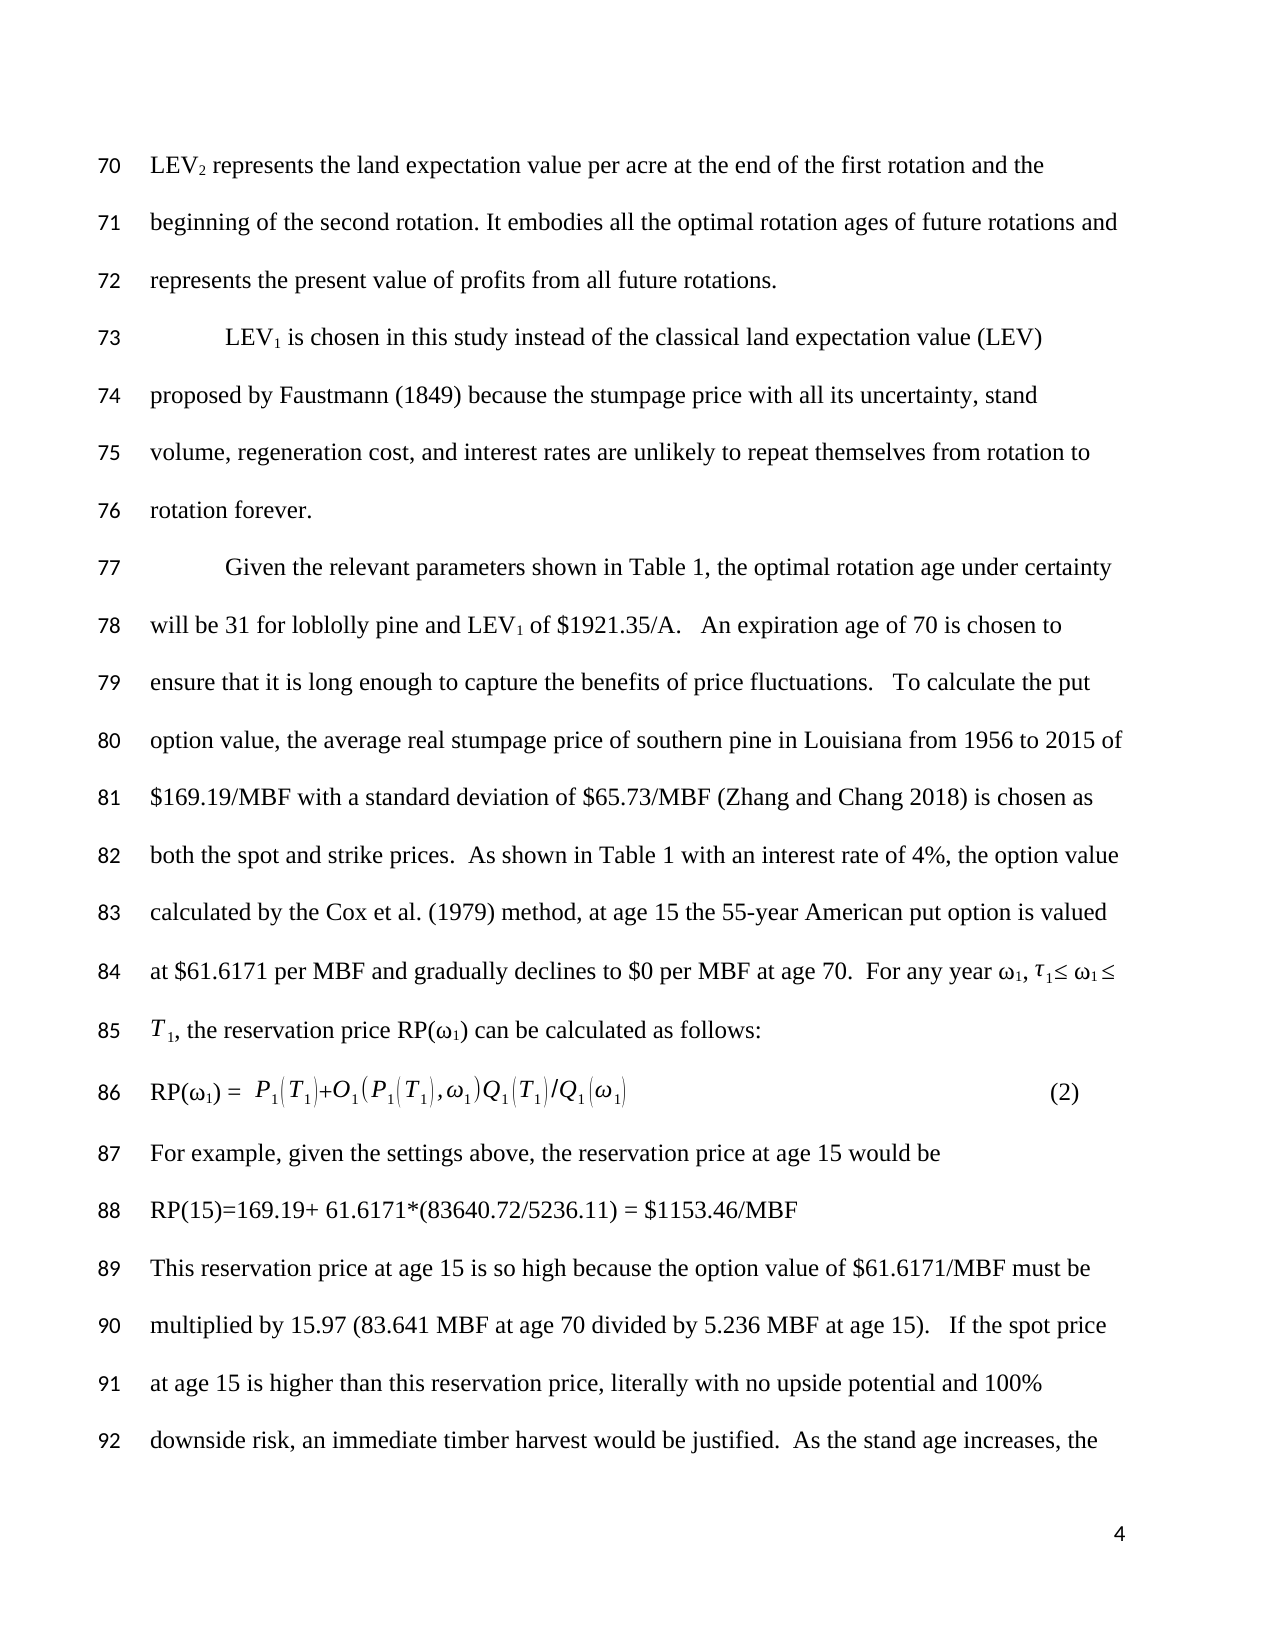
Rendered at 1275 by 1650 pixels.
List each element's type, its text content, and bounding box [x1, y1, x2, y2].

text LEV1 is chosen in this study instead of the classical land expectation value (LEV) proposed by Faustmann (1849) because the stumpage price with all its uncertainty, stand volume, regeneration cost, and interest rates are unlikely to repeat themselves from rotation to rotation forever. [150, 322, 1125, 524]
text LEV2 represents the land expectation value per acre at the end of the first rotation and the beginning of the second rotation. It embodies all the optimal rotation ages of future rotations and represents the present value of profits from all future rotations. [150, 150, 1125, 294]
text Given the relevant parameters shown in Table 1, the optimal rotation age under certainty will be 31 for loblolly pine and LEV1 of $1921.35/A. An expiration age of 70 is chosen to ensure that it is long enough to capture the benefits of price fluctuations. To calculate the put option value, the average real stumpage price of southern pine in Louisiana from 1956 to 2015 of $169.19/MBF with a standard deviation of $65.73/MBF (Zhang and Chang 2018) is chosen as both the spot and strike prices. As shown in Table 1 with an interest rate of 4%, the option value calculated by the Cox et al. (1979) method, at age 15 the 55-year American put option is valued at $61.6171 per MBF and gradually declines to $0 per MBF at age 70. For any year ω1, ≤ ω1 ≤ , the reservation price RP(ω1) can be calculated as follows: [150, 552, 1125, 1046]
text For example, given the settings above, the reservation price at age 15 would be [150, 1138, 1125, 1167]
text RP(15)=169.19+ 61.6171*(83640.72/5236.11) = $1153.46/MBF [150, 1195, 1125, 1224]
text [150, 1253, 1125, 1454]
text RP(ω1) = + (2) [150, 1074, 1125, 1109]
